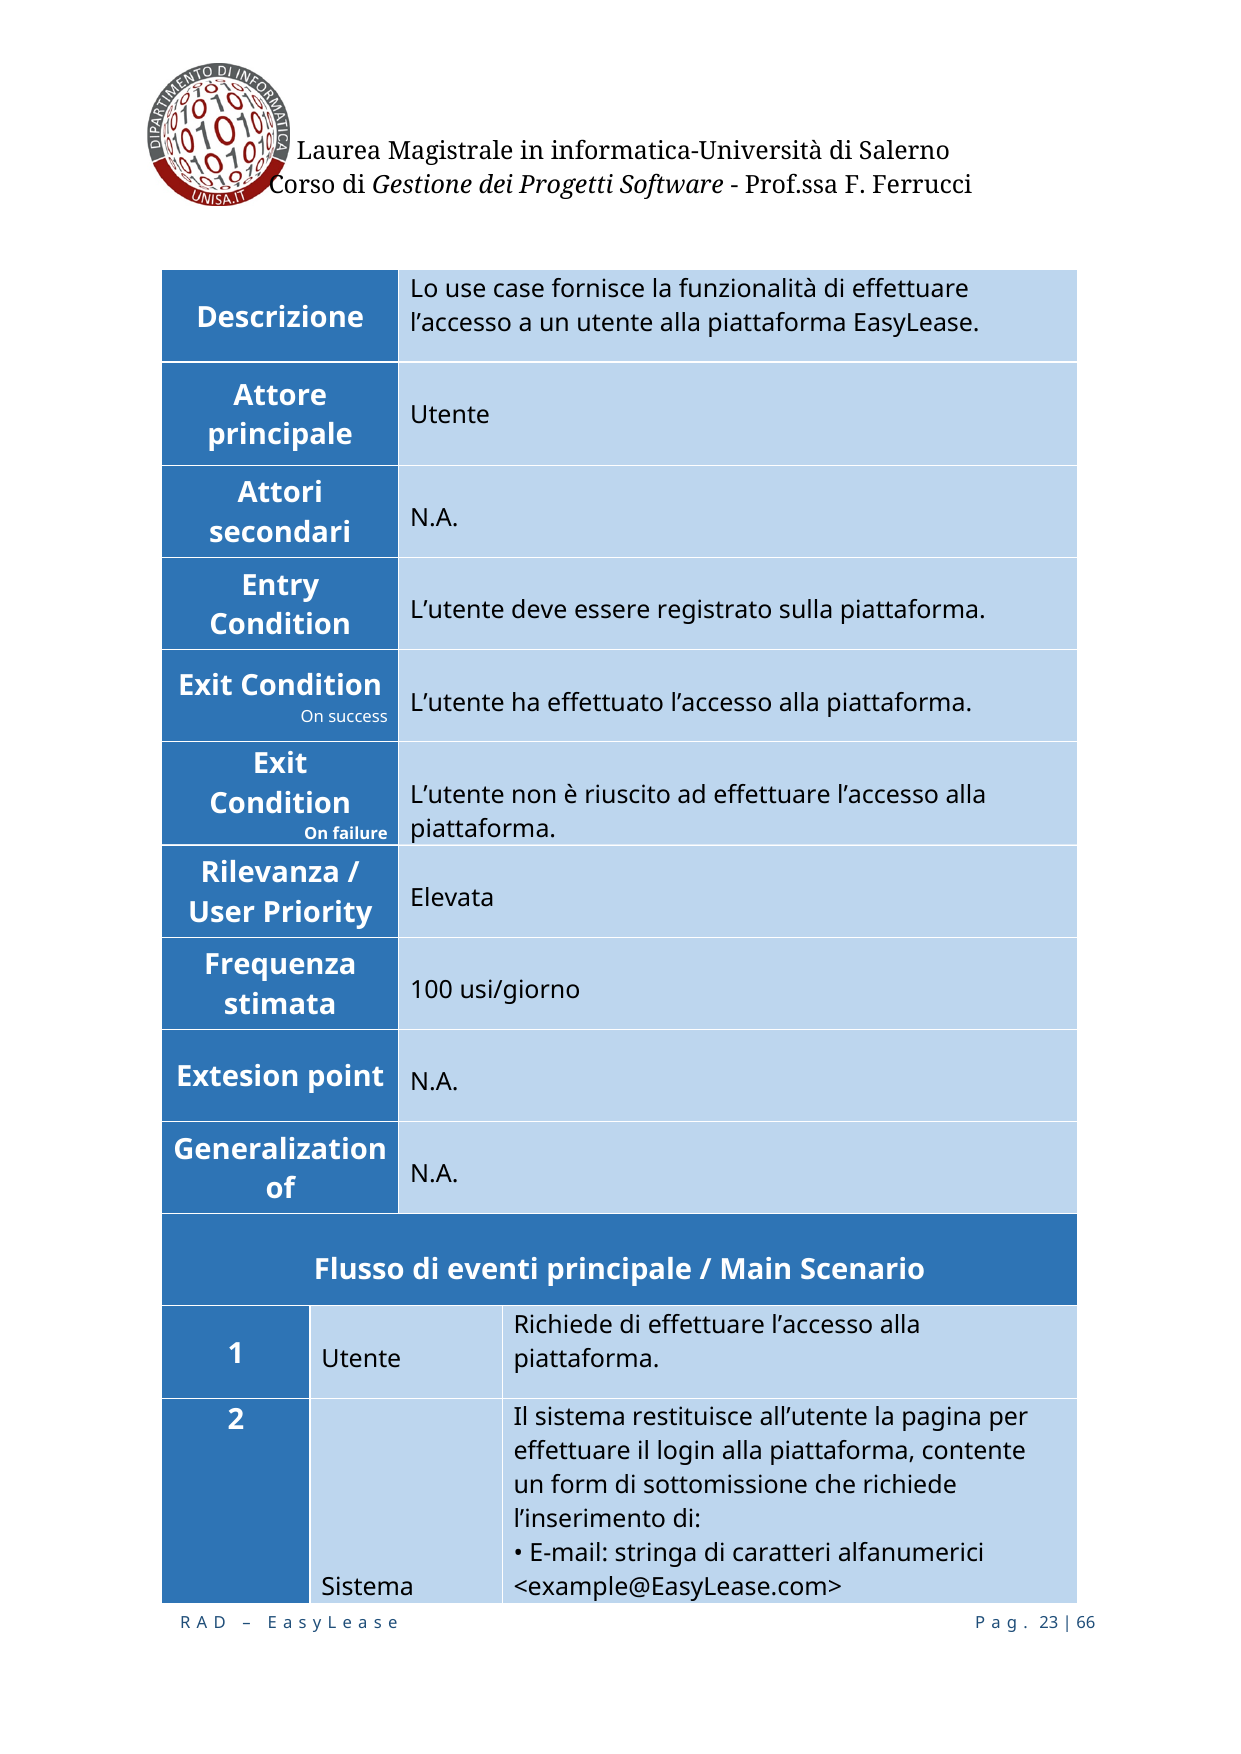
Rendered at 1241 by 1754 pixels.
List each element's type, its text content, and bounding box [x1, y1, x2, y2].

picture [147, 63, 290, 206]
table_cell Exit Condition On failure [162, 742, 398, 844]
table_cell Richiede di effettuare l’accesso alla piattaforma. [503, 1306, 1077, 1398]
table_cell N.A. [399, 466, 1077, 557]
table_cell L’utente ha effettuato l’accesso alla piattaforma. [399, 650, 1077, 741]
table_cell 1 [162, 1306, 309, 1398]
table_cell L’utente deve essere registrato sulla piattaforma. [399, 558, 1077, 649]
table_cell 100 usi/giorno [399, 938, 1077, 1029]
table_cell Entry Condition [162, 558, 398, 649]
table_cell Rilevanza / User Priority [162, 846, 398, 937]
table_cell Generalization of [162, 1122, 398, 1213]
table_cell Flusso di eventi principale / Main Scenario [162, 1214, 1077, 1305]
table_cell Attori secondari [162, 466, 398, 557]
table_cell Lo use case fornisce la funzionalità di effettuare l’accesso a un utente alla piattaforma EasyLease. [399, 270, 1077, 361]
table_cell Utente [311, 1306, 502, 1398]
table_cell Extesion point [162, 1030, 398, 1121]
table_cell Frequenza stimata [162, 938, 398, 1029]
table_cell Attore principale [162, 363, 398, 465]
table_cell N.A. [399, 1122, 1077, 1213]
table_cell Utente [399, 363, 1077, 465]
table_cell Descrizione [162, 270, 398, 361]
table_cell Elevata [399, 846, 1077, 937]
table_cell 2 [162, 1399, 309, 1603]
table_cell L’utente non è riuscito ad effettuare l’accesso alla piattaforma. [399, 742, 1077, 844]
table_cell Sistema [311, 1399, 502, 1603]
table_cell Exit Condition On success [162, 650, 398, 741]
table_cell N.A. [399, 1030, 1077, 1121]
